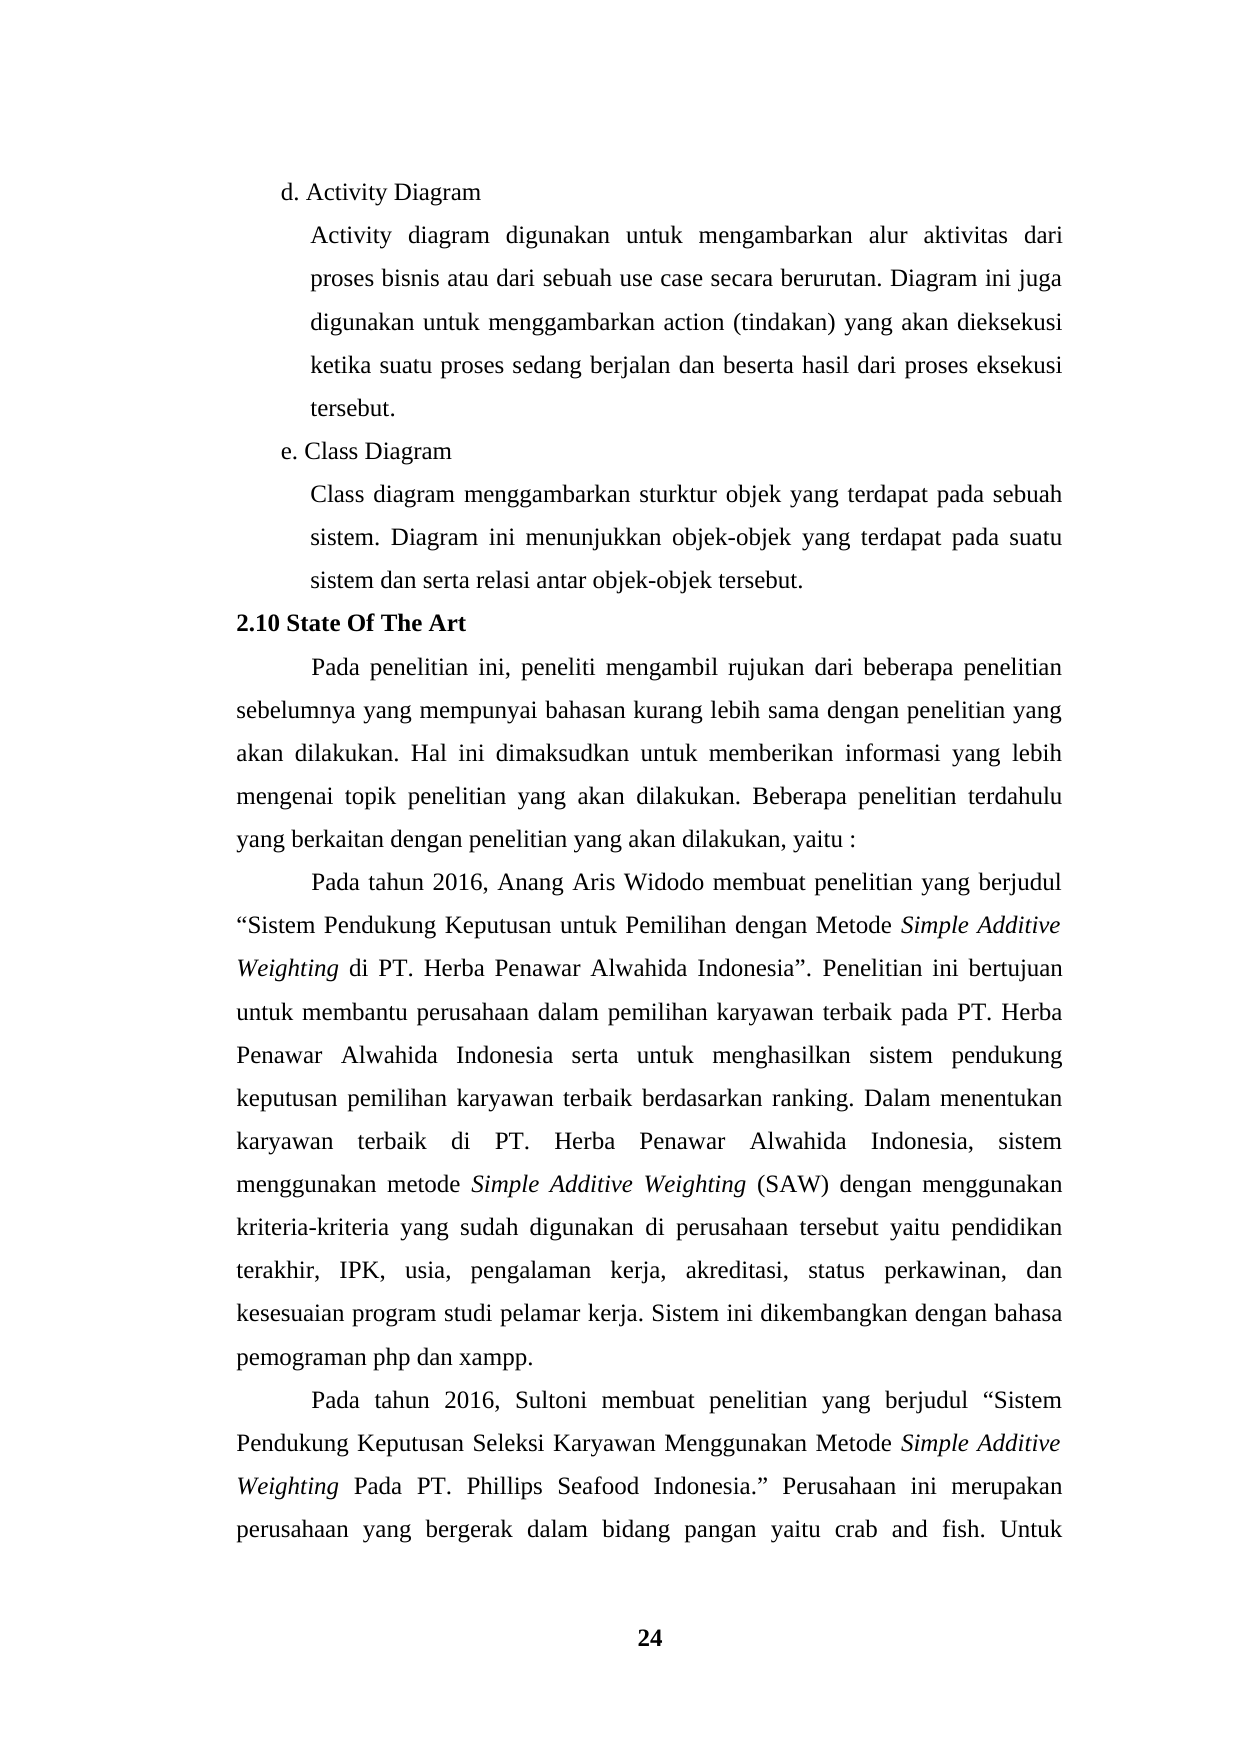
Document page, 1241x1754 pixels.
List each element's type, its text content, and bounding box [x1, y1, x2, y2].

text Class diagram menggambarkan sturktur objek yang terdapat pada sebuah sistem. Diagram ini menunjukkan objek-objek yang terdapat pada suatu sistem dan serta relasi antar objek-objek tersebut. [310, 479, 1063, 594]
text Activity diagram digunakan untuk mengambarkan alur aktivitas dari proses bisnis atau dari sebuah use case secara berurutan. Diagram ini juga digunakan untuk menggambarkan action (tindakan) yang akan dieksekusi ketika suatu proses sedang berjalan dan beserta hasil dari proses eksekusi tersebut. [310, 220, 1063, 422]
text e. Class Diagram [281, 436, 1063, 465]
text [236, 1385, 1063, 1543]
text 2.10 State Of The Art [236, 608, 1063, 637]
text d. Activity Diagram [236, 177, 1063, 206]
text Pada tahun 2016, Anang Aris Widodo membuat penelitian yang berjudul “Sistem Pendukung Keputusan untuk Pemilihan dengan Metode Simple Additive Weighting di PT. Herba Penawar Alwahida Indonesia”. Penelitian ini bertujuan untuk membantu perusahaan dalam pemilihan karyawan terbaik pada PT. Herba Penawar Alwahida Indonesia serta untuk menghasilkan sistem pendukung keputusan pemilihan karyawan terbaik berdasarkan ranking. Dalam menentukan karyawan terbaik di PT. Herba Penawar Alwahida Indonesia, sistem menggunakan metode Simple Additive Weighting (SAW) dengan menggunakan kriteria-kriteria yang sudah digunakan di perusahaan tersebut yaitu pendidikan terakhir, IPK, usia, pengalaman kerja, akreditasi, status perkawinan, dan kesesuaian program studi pelamar kerja. Sistem ini dikembangkan dengan bahasa pemograman php dan xampp. [236, 867, 1063, 1370]
text Pada penelitian ini, peneliti mengambil rujukan dari beberapa penelitian sebelumnya yang mempunyai bahasan kurang lebih sama dengan penelitian yang akan dilakukan. Hal ini dimaksudkan untuk memberikan informasi yang lebih mengenai topik penelitian yang akan dilakukan. Beberapa penelitian terdahulu yang berkaitan dengan penelitian yang akan dilakukan, yaitu : [236, 652, 1063, 853]
